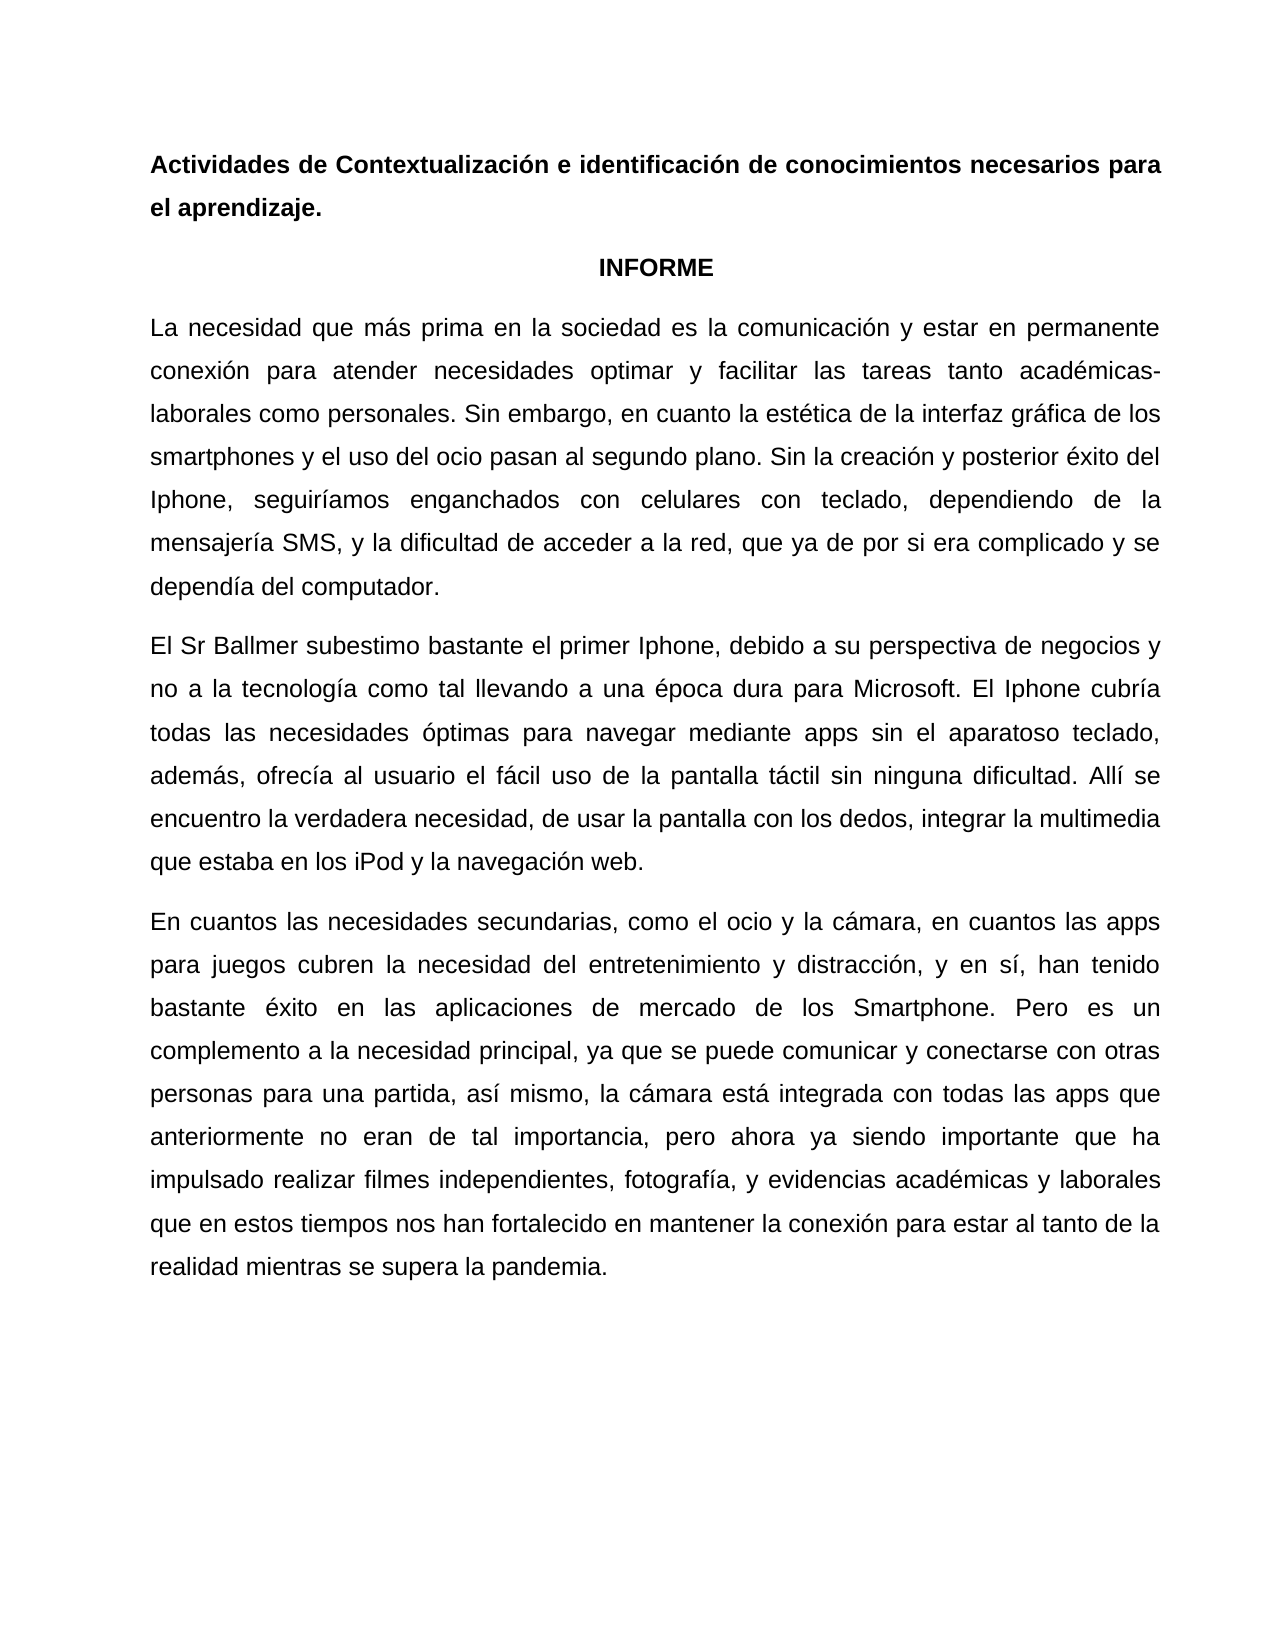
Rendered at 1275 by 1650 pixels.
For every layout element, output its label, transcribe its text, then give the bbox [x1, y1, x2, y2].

text El Sr Ballmer subestimo bastante el primer Iphone, debido a su perspectiva de negocios y no a la tecnología como tal llevando a una época dura para Microsoft. El Iphone cubría todas las necesidades óptimas para navegar mediante apps sin el aparatoso teclado, además, ofrecía al usuario el fácil uso de la pantalla táctil sin ninguna dificultad. Allí se encuentro la verdadera necesidad, de usar la pantalla con los dedos, integrar la multimedia que estaba en los iPod y la navegación web. [150, 631, 1162, 876]
text La necesidad que más prima en la sociedad es la comunicación y estar en permanente conexión para atender necesidades optimar y facilitar las tareas tanto académicas-laborales como personales. Sin embargo, en cuanto la estética de la interfaz gráfica de los smartphones y el uso del ocio pasan al segundo plano. Sin la creación y posterior éxito del Iphone, seguiríamos enganchados con celulares con teclado, dependiendo de la mensajería SMS, y la dificultad de acceder a la red, que ya de por si era complicado y se dependía del computador. [150, 313, 1162, 600]
text INFORME [150, 253, 1162, 282]
text En cuantos las necesidades secundarias, como el ocio y la cámara, en cuantos las apps para juegos cubren la necesidad del entretenimiento y distracción, y en sí, han tenido bastante éxito en las aplicaciones de mercado de los Smartphone. Pero es un complemento a la necesidad principal, ya que se puede comunicar y conectarse con otras personas para una partida, así mismo, la cámara está integrada con todas las apps que anteriormente no eran de tal importancia, pero ahora ya siendo importante que ha impulsado realizar filmes independientes, fotografía, y evidencias académicas y laborales que en estos tiempos nos han fortalecido en mantener la conexión para estar al tanto de la realidad mientras se supera la pandemia. [150, 907, 1162, 1280]
text Actividades de Contextualización e identificación de conocimientos necesarios para el aprendizaje. [150, 150, 1162, 222]
